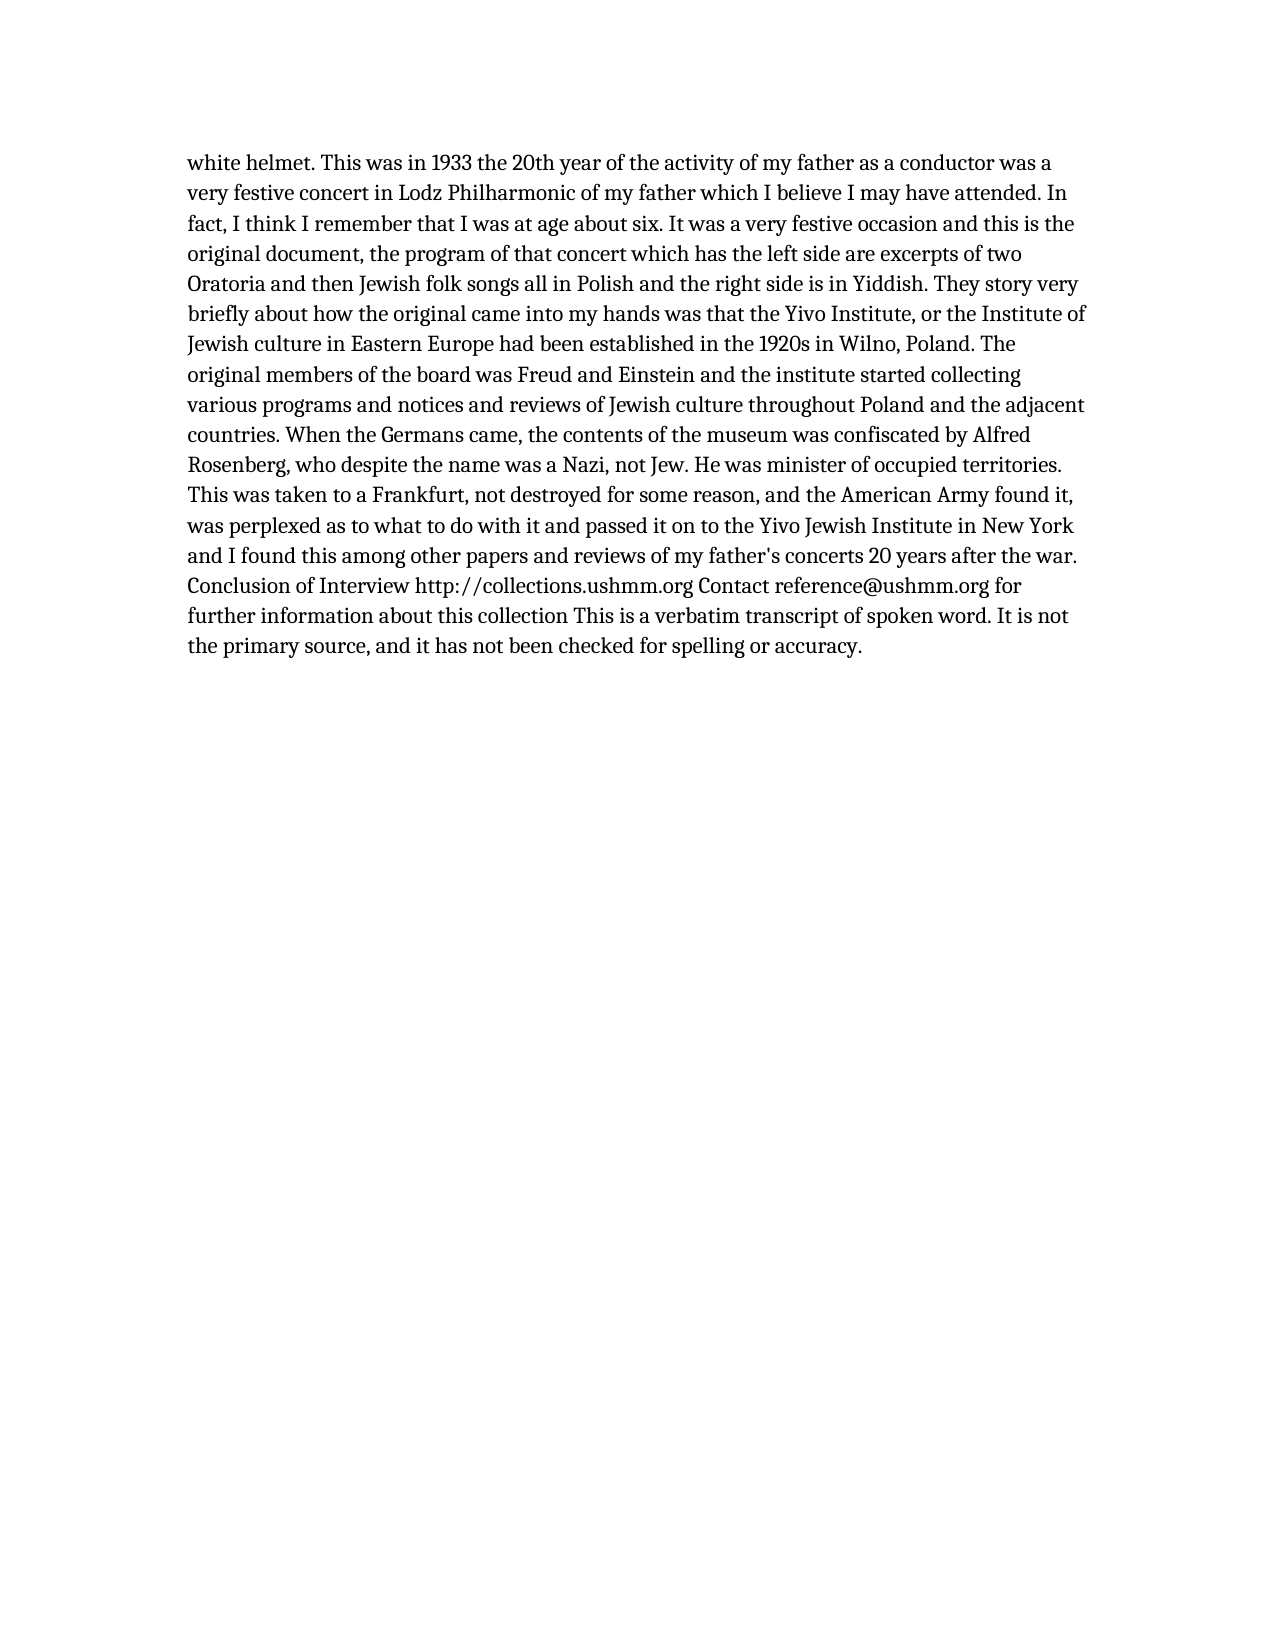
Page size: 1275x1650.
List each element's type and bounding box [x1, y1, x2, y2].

text [187, 150, 1087, 660]
